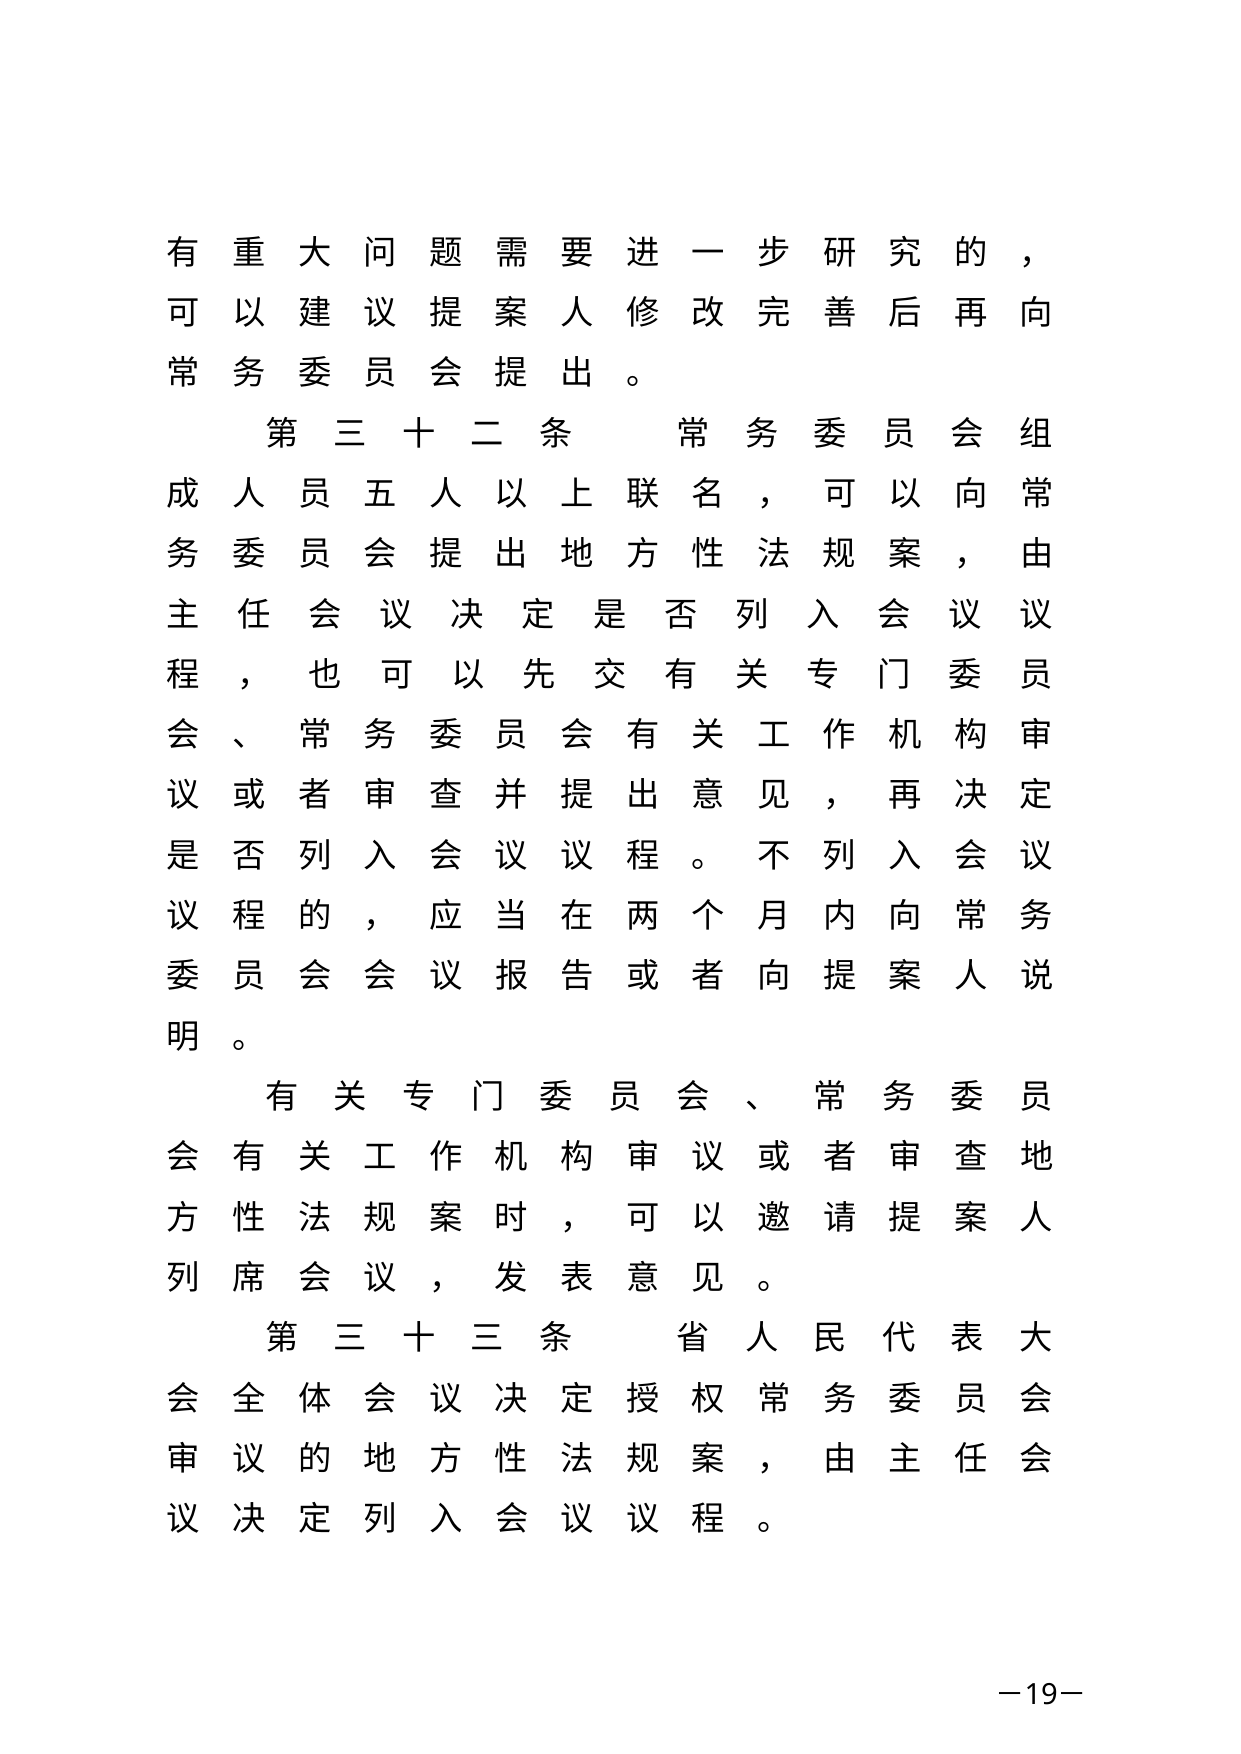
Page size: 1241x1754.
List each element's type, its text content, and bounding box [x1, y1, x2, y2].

text 第三十二条 常务委员会组成人员五人以上联名，可以向常务委员会提出地方性法规案，由主任会议决定是否列入会议议程，也可以先交有关专门委员会、常务委员会有关工作机构审议或者审查并提出意见，再决定是否列入会议议程。不列入会议议程的，应当在两个月内向常务委员会会议报告或者向提案人说明。 [167, 400, 1085, 1064]
text 有关专门委员会、常务委员会有关工作机构审议或者审查地方性法规案时，可以邀请提案人列席会议，发表意见。 [167, 1064, 1085, 1305]
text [167, 219, 1085, 400]
text 第三十三条 省人民代表大会全体会议决定授权常务委员会审议的地方性法规案，由主任会议决定列入会议议程。 [167, 1305, 1085, 1546]
